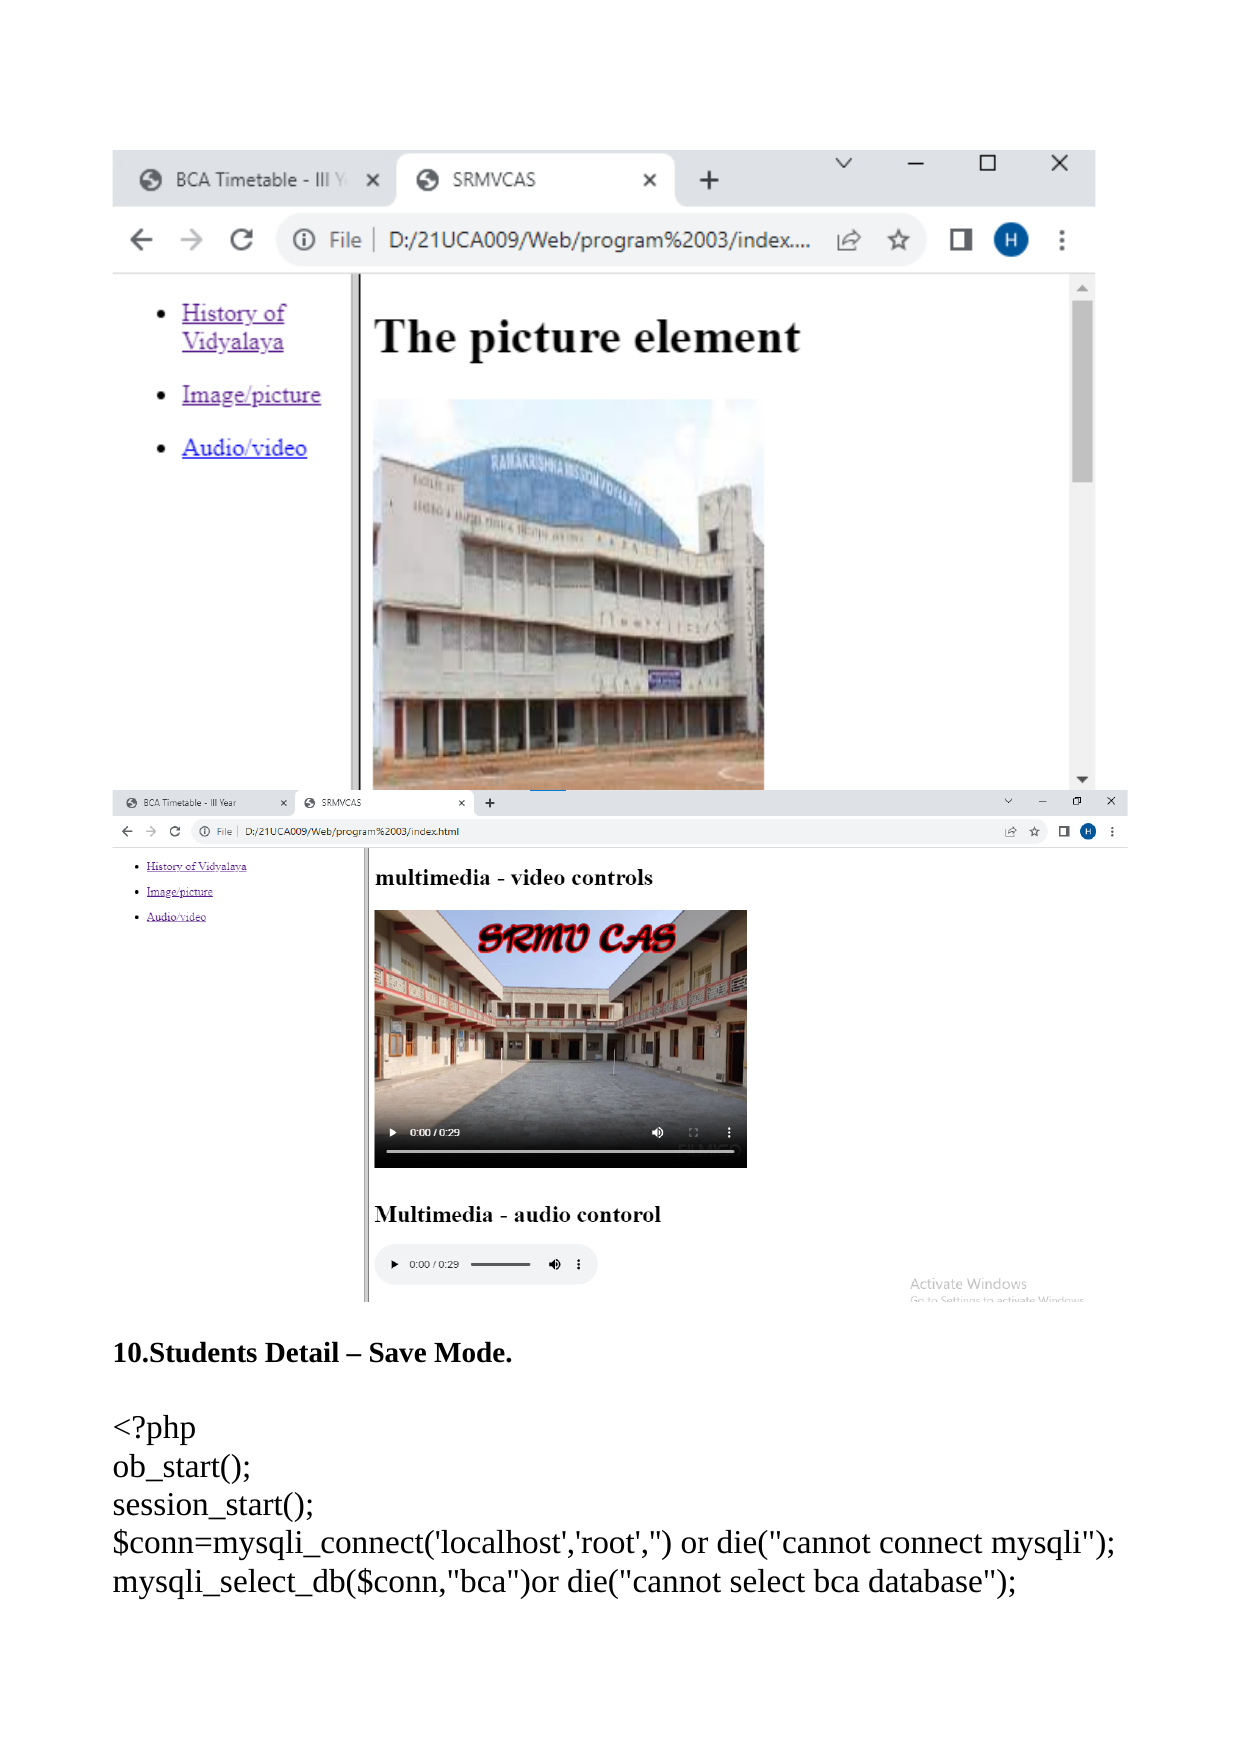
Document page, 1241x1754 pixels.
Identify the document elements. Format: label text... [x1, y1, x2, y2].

picture [112, 150, 1128, 1302]
text mysqli_select_db($conn,"bca")or die("cannot select bca database"); [112, 1561, 1127, 1599]
text $conn=mysqli_connect('localhost','root','') or die("cannot connect mysqli"); [112, 1522, 1127, 1561]
text session_start(); [112, 1484, 1127, 1522]
text 10.Students Detail – Save Mode. [112, 1336, 1127, 1369]
text ob_start(); [112, 1446, 1127, 1484]
text <?php [112, 1407, 1127, 1446]
